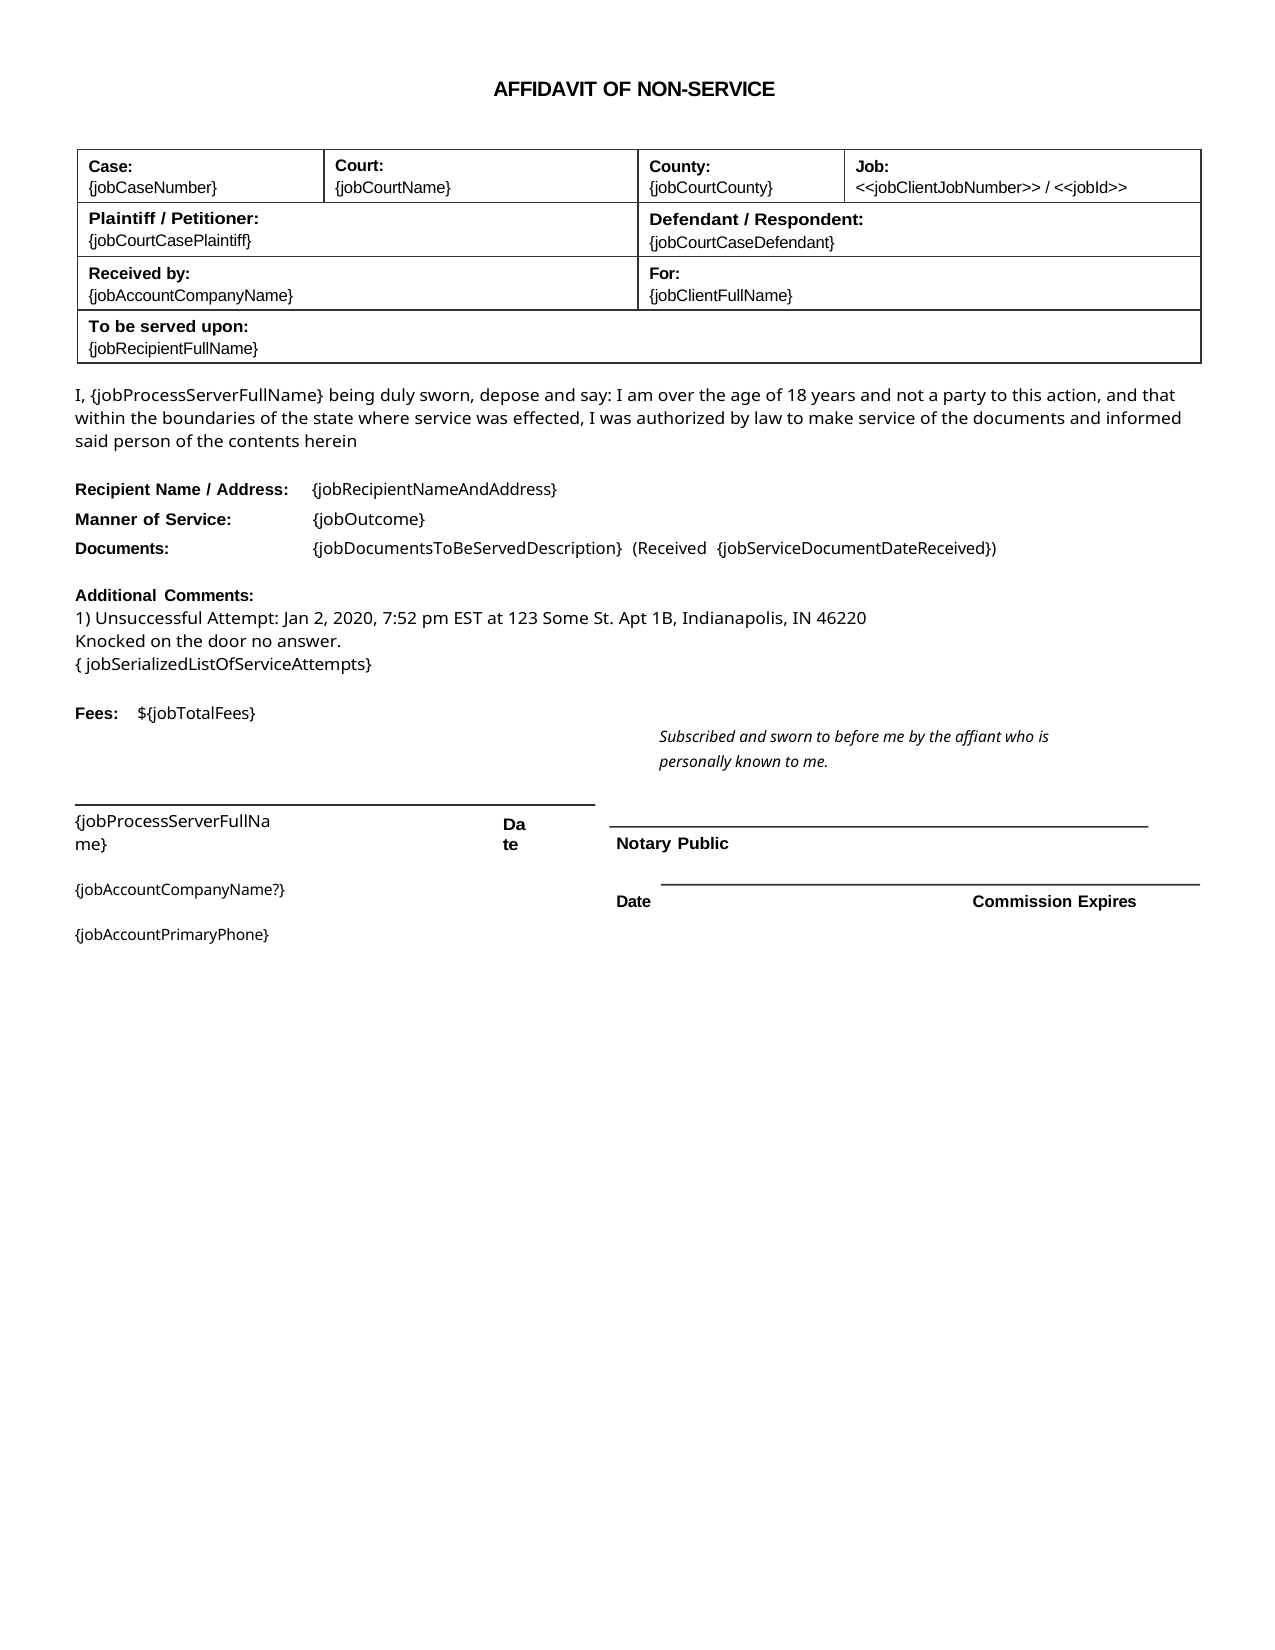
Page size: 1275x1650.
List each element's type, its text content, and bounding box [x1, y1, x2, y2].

table_cell For: {jobClientFullName} [639, 257, 1200, 309]
text Recipient Name / Address: {jobRecipientNameAndAddress} [75, 477, 1205, 500]
text Subscribed and sworn to before me by the aﬃant who is personally known to me. [659, 726, 1103, 772]
text Manner of Service: {jobOutcome} [75, 507, 1205, 530]
table_header Court: {jobCourtName} [325, 150, 637, 202]
table_header Case: {jobCaseNumber} [78, 150, 323, 202]
title AFFIDAVIT OF NON-SERVICE [62, 77, 1206, 101]
text Date [503, 815, 528, 853]
text Fees: ${jobTotalFees} [75, 702, 264, 724]
text {jobAccountCompanyName?} [74, 879, 287, 900]
text Notary Public [597, 834, 1205, 853]
table_cell Received by: {jobAccountCompanyName} [78, 257, 637, 309]
text {jobAccountPrimaryPhone} [74, 924, 287, 945]
table_cell Defendant / Respondent: {jobCourtCaseDefendant} [639, 203, 1200, 256]
table_header Job: <<jobClientJobNumber>> / <<jobId>> [845, 150, 1200, 202]
table_cell To be served upon: {jobRecipientFullName} [78, 311, 1200, 362]
text I, {jobProcessServerFullName} being duly sworn, depose and say: I am over the age of 18 years and not a party to this action, and that within the boundaries of the state where service was effected, I was authorized by law to make service of the documents and informed said person of the contents herein [75, 383, 1206, 452]
table_cell Plaintiff / Petitioner: {jobCourtCasePlaintiff} [78, 203, 637, 256]
text {jobProcessServerFullName} [74, 809, 287, 855]
table_header County: {jobCourtCounty} [639, 150, 844, 202]
text { jobSerializedListOfServiceAttempts} [75, 652, 1205, 675]
text Additional Comments: [75, 586, 1205, 605]
text Date Commission Expires [607, 883, 1205, 911]
text Documents: {jobDocumentsToBeServedDescription} (Received {jobServiceDocumentDateReceived}) [75, 537, 1205, 559]
text 1) Unsuccessful Attempt: Jan 2, 2020, 7:52 pm EST at 123 Some St. Apt 1B, Indianapolis, IN 46220 Knocked on the door no answer. [75, 606, 902, 652]
